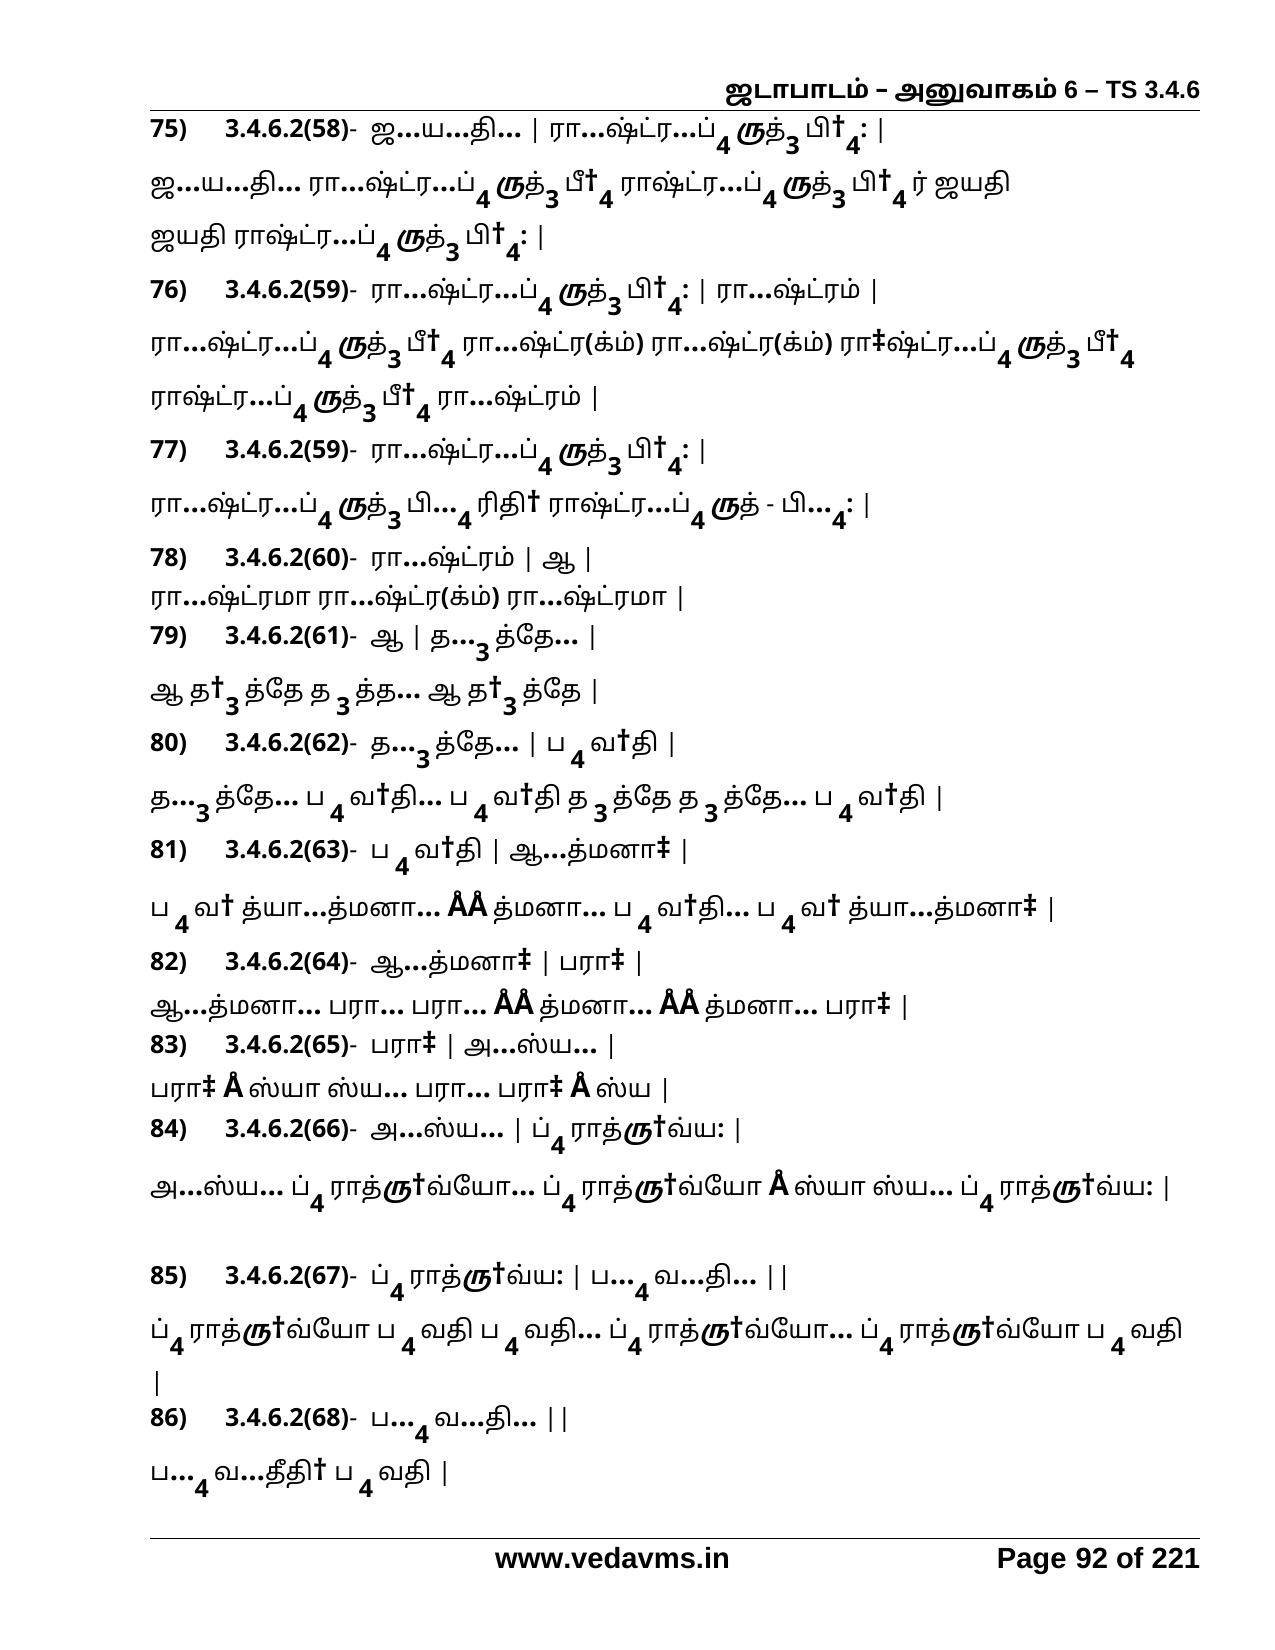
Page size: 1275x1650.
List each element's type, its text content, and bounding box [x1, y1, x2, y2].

text ஜ…ய…தி… ரா…ஷ்ட்ர…ப்4ருத்3பீ†4 ராஷ்ட்ர…ப்4ருத்3பி†4ர் ஜயதி ஜயதி ராஷ்ட்ர…ப்4ருத்3பி†4: | [150, 164, 1200, 269]
text 86) 3.4.6.2(68)- ப…4வ…தி… || [150, 1400, 1200, 1451]
text ப…4வ…தீதி† ப4வதி | [150, 1453, 1200, 1504]
text ரா…ஷ்ட்ர…ப்4ருத்3பி…4ரிதி† ராஷ்ட்ர…ப்4ருத் - பி…4: | [150, 486, 1200, 537]
text ஆ த†3த்தே த3த்த… ஆ த†3த்தே | [150, 671, 1200, 722]
text 85) 3.4.6.2(67)- ப்4ராத்ரு†வ்ய: | ப…4வ…தி… || [150, 1258, 1200, 1309]
text 79) 3.4.6.2(61)- ஆ | த…3த்தே… | [150, 618, 1200, 669]
text 84) 3.4.6.2(66)- அ…ஸ்ய… | ப்4ராத்ரு†வ்ய: | [150, 1110, 1200, 1161]
text 83) 3.4.6.2(65)- பரா‡ | அ…ஸ்ய… | [150, 1027, 1200, 1064]
text த…3த்தே… ப4வ†தி… ப4வ†தி த3த்தே த3த்தே… ப4வ†தி | [150, 778, 1200, 829]
text 78) 3.4.6.2(60)- ரா…ஷ்ட்ரம் | ஆ | [150, 539, 1200, 577]
text அ…ஸ்ய… ப்4ராத்ரு†வ்யோ… ப்4ராத்ரு†வ்யோ Åஸ்யா ஸ்ய… ப்4ராத்ரு†வ்ய: | [150, 1164, 1200, 1219]
text ரா…ஷ்ட்ர…ப்4ருத்3பீ†4 ரா…ஷ்ட்ர(க்ம்) ரா…ஷ்ட்ர(க்ம்) ரா‡ஷ்ட்ர…ப்4ருத்3பீ†4 ராஷ்ட்ர…ப்4ருத்3பீ†4 ரா…ஷ்ட்ரம் | [150, 325, 1200, 429]
text பரா‡ Åஸ்யா ஸ்ய… பரா… பரா‡ Åஸ்ய | [150, 1066, 1200, 1108]
text 81) 3.4.6.2(63)- ப4வ†தி | ஆ…த்மனா‡ | [150, 832, 1200, 883]
text 80) 3.4.6.2(62)- த…3த்தே… | ப4வ†தி | [150, 725, 1200, 776]
text ஆ…த்மனா… பரா… பரா… ÅÅத்மனா… ÅÅத்மனா… பரா‡ | [150, 983, 1200, 1025]
text 82) 3.4.6.2(64)- ஆ…த்மனா‡ | பரா‡ | [150, 944, 1200, 981]
text ப்4ராத்ரு†வ்யோ ப4வதி ப4வதி… ப்4ராத்ரு†வ்யோ… ப்4ராத்ரு†வ்யோ ப4வதி | [150, 1311, 1200, 1398]
text ப4வ† த்யா…த்மனா… ÅÅத்மனா… ப4வ†தி… ப4வ† த்யா…த்மனா‡ | [150, 886, 1200, 941]
text 75) 3.4.6.2(58)- ஜ…ய…தி… | ரா…ஷ்ட்ர…ப்4ருத்3பி†4: | [150, 111, 1200, 162]
text 77) 3.4.6.2(59)- ரா…ஷ்ட்ர…ப்4ருத்3பி†4: | [150, 432, 1200, 483]
text 76) 3.4.6.2(59)- ரா…ஷ்ட்ர…ப்4ருத்3பி†4: | ரா…ஷ்ட்ரம் | [150, 271, 1200, 322]
text ரா…ஷ்ட்ரமா ரா…ஷ்ட்ர(க்ம்) ரா…ஷ்ட்ரமா | [150, 578, 1200, 616]
